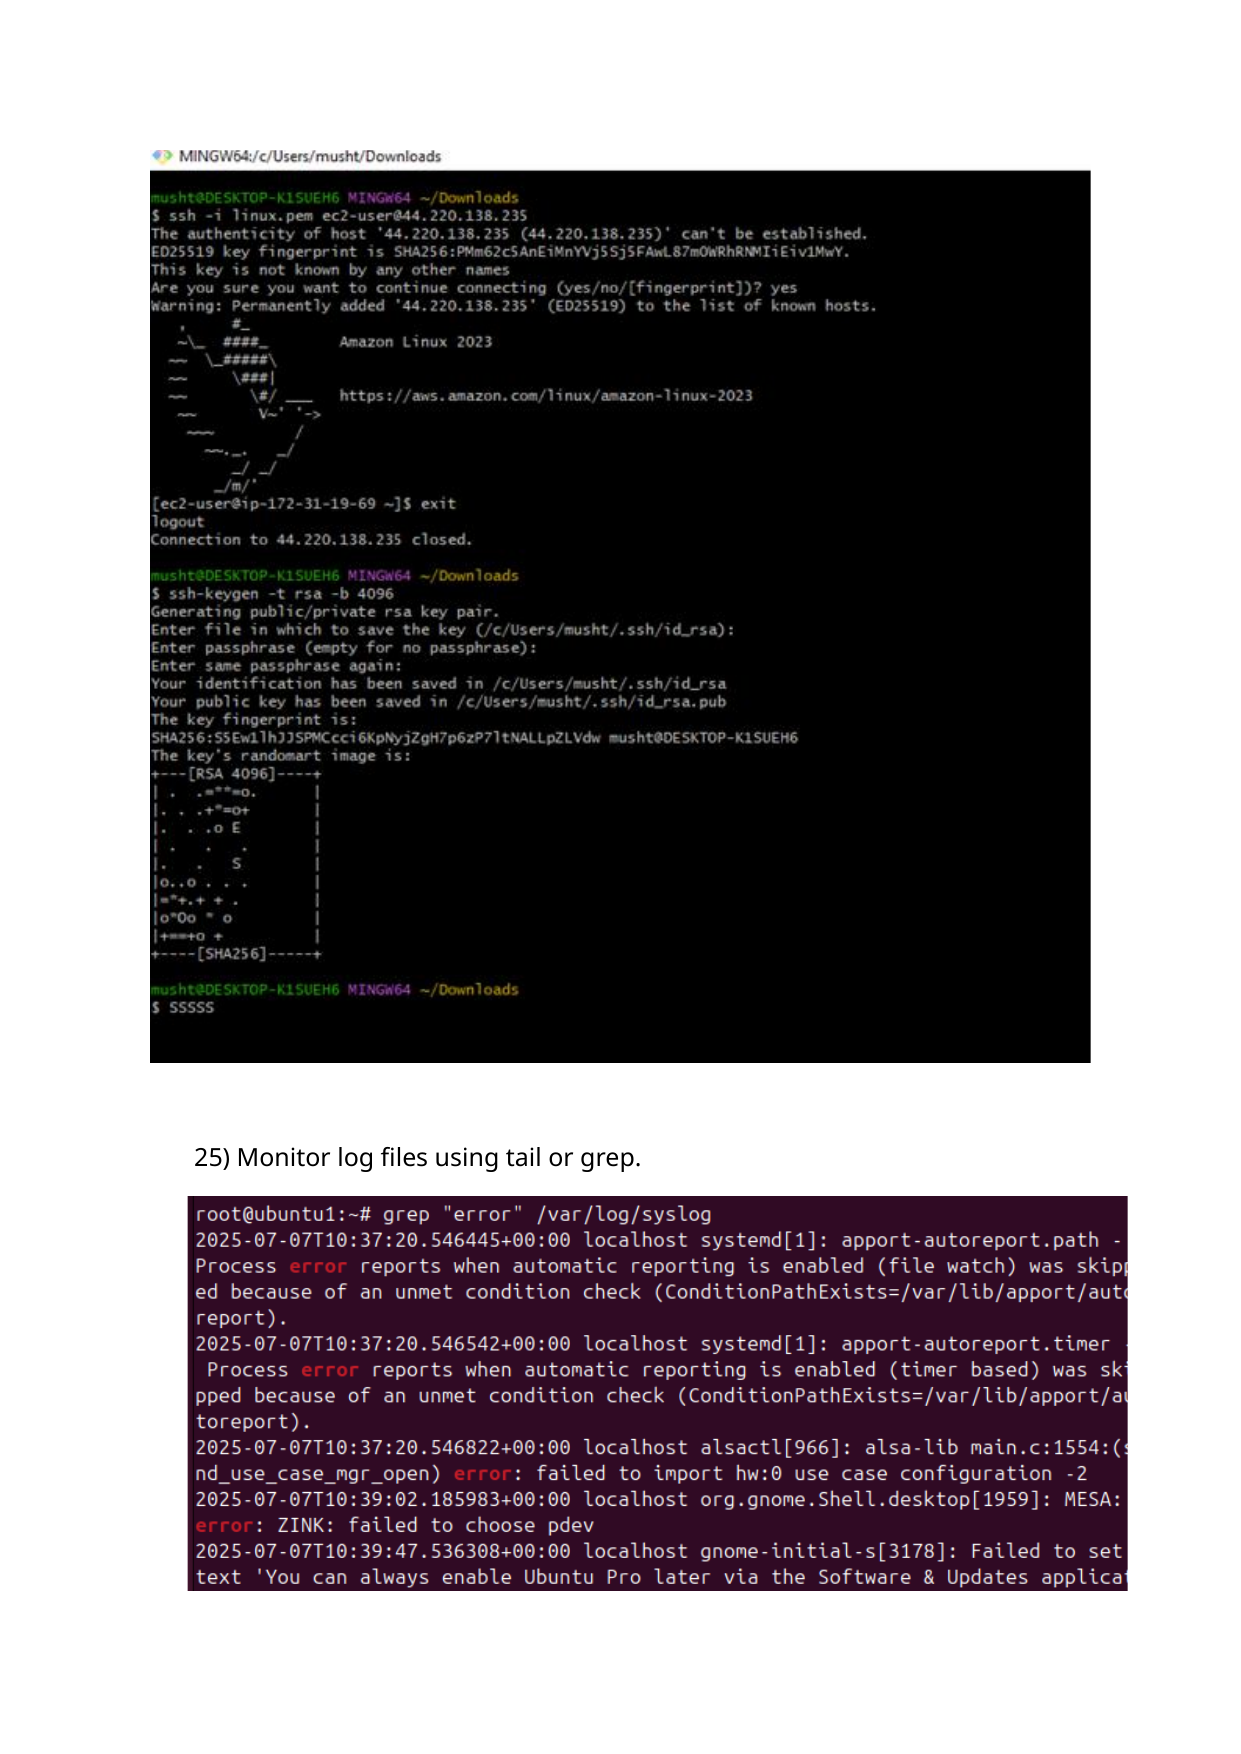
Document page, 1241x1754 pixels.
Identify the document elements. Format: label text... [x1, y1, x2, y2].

picture [150, 150, 1091, 1063]
text 25) Monitor log files using tail or grep. [187, 1140, 1090, 1174]
picture [187, 1196, 1128, 1591]
